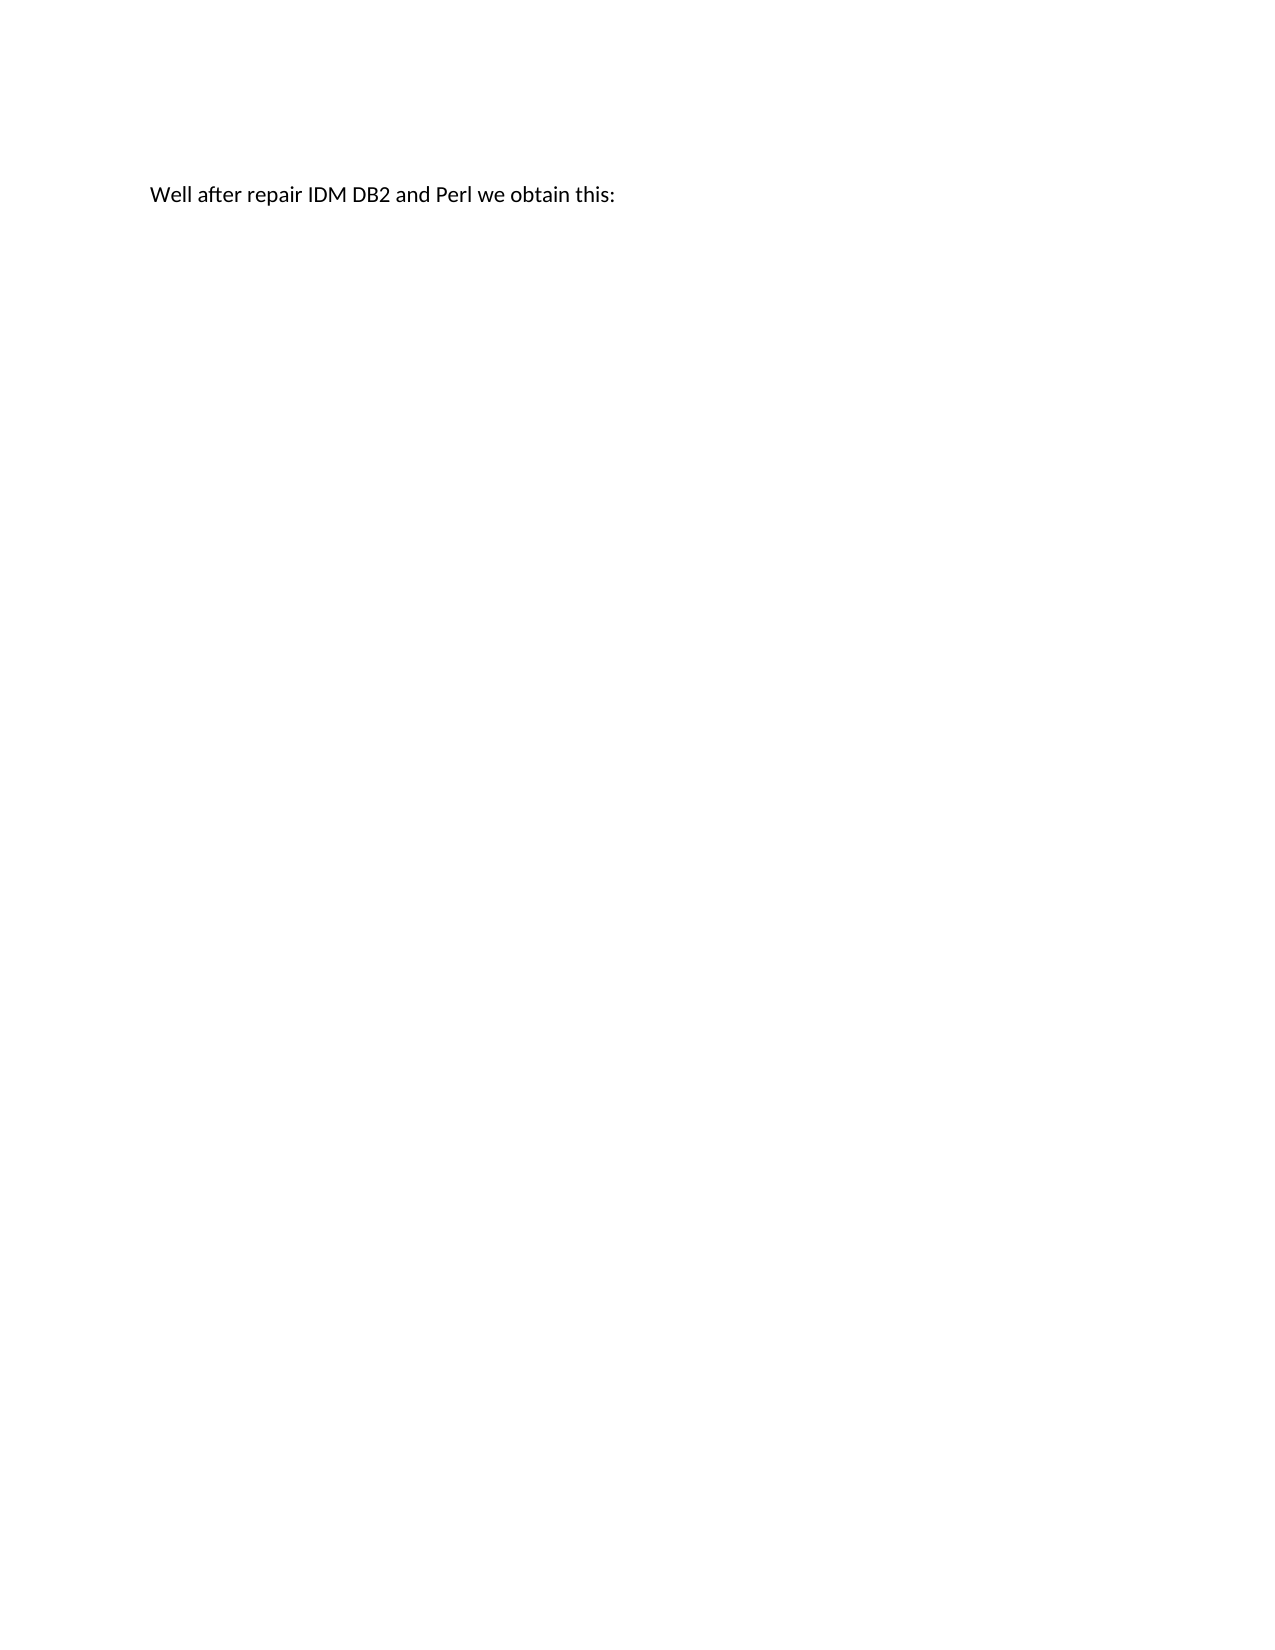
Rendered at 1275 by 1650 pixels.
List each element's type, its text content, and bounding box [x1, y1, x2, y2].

text Well after repair IDM DB2 and Perl we obtain this: [150, 180, 1125, 208]
